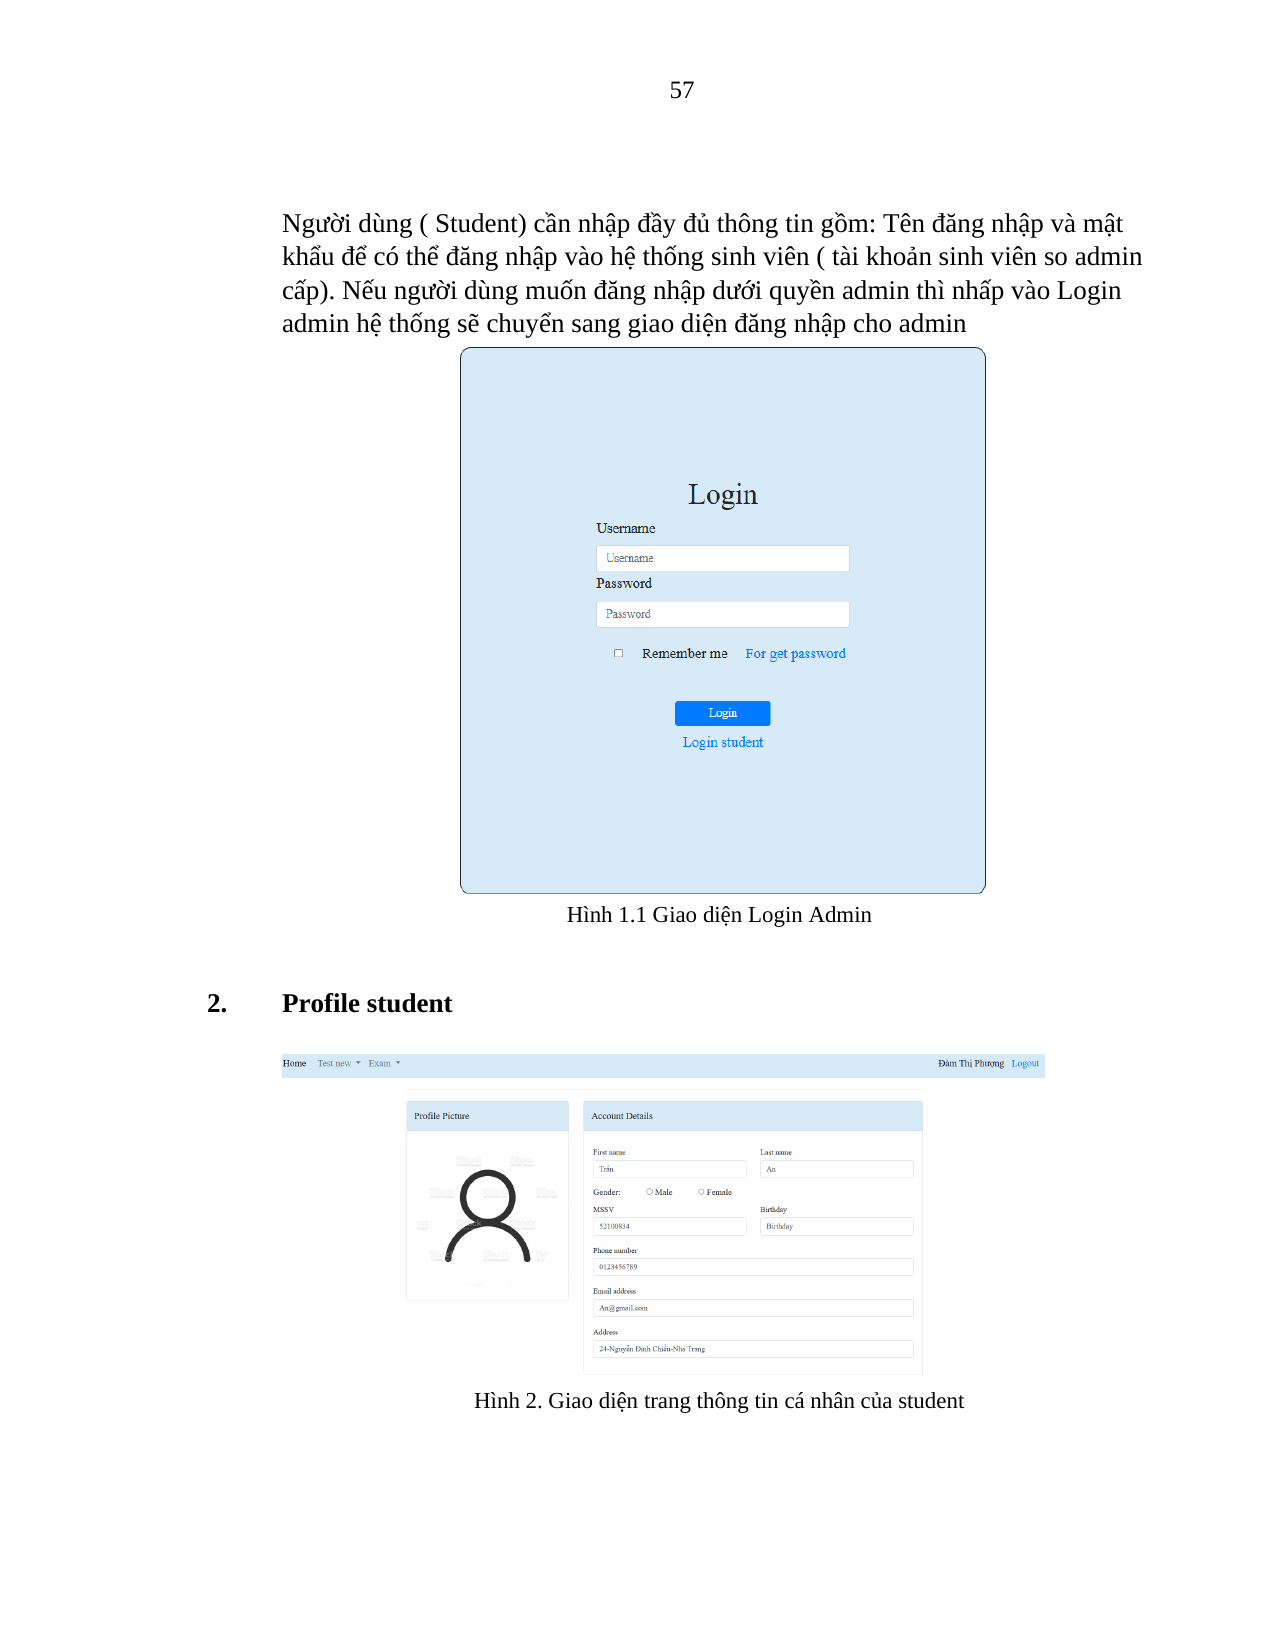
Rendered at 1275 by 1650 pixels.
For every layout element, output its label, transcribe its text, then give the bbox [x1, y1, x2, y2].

list Hình 1.1 Giao diện Login Admin [282, 901, 1157, 928]
picture [450, 341, 989, 900]
list Người dùng ( Student) cần nhập đầy đủ thông tin gồm: Tên đăng nhập và mật khẩu để có thể đăng nhập vào hệ thống sinh viên ( tài khoản sinh viên so admin cấp). Nếu người dùng muốn đăng nhập dưới quyền admin thì nhấp vào Login admin hệ thống sẽ chuyển sang giao diện đăng nhập cho admin [282, 207, 1157, 338]
picture [281, 1054, 1046, 1385]
subtitle Profile student [207, 987, 1157, 1018]
list Hình 2. Giao diện trang thông tin cá nhân của student [282, 1387, 1157, 1413]
